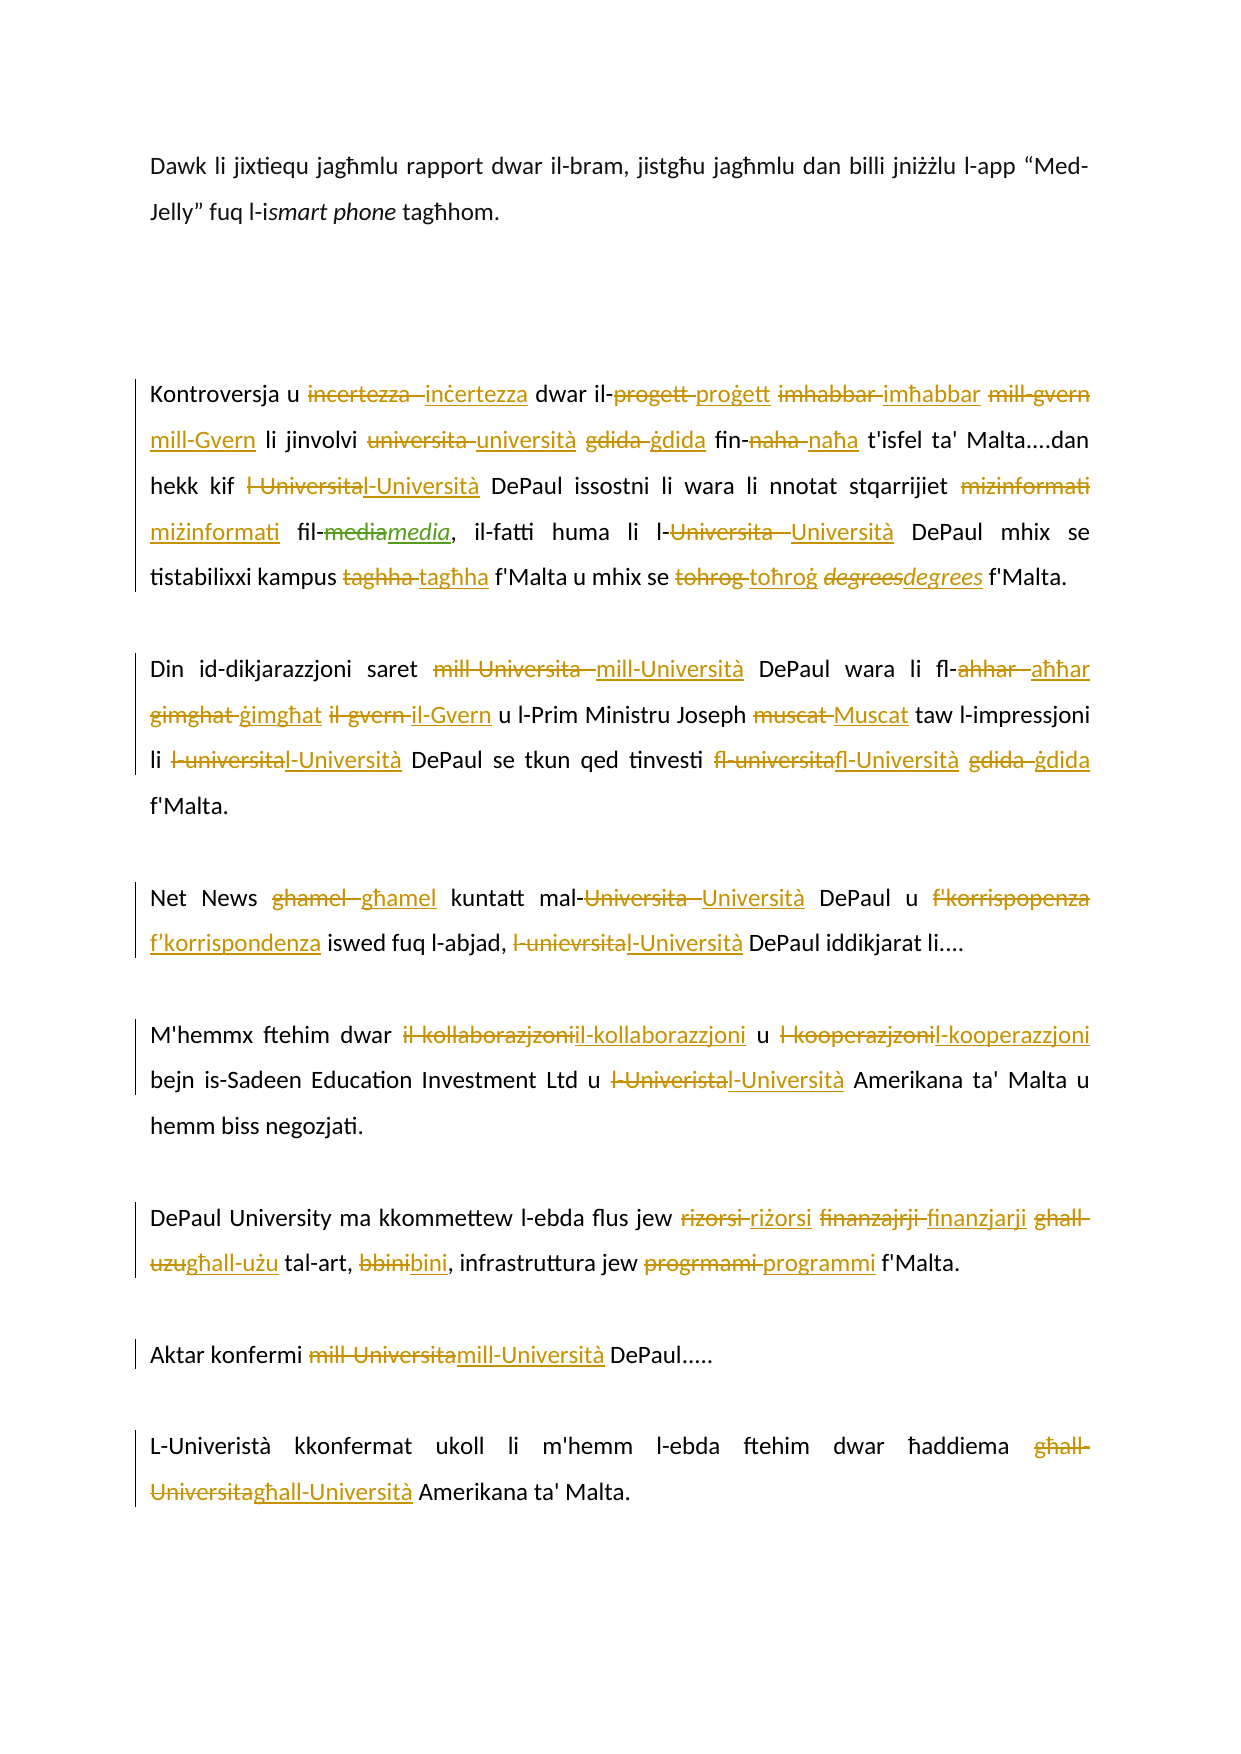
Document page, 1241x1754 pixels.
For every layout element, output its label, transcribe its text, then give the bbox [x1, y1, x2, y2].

text Din id-dikjarazzjoni saret DePaul wara li fl- u l-Prim Ministru Joseph taw l-impressjoni li DePaul se tkun qed tinvesti f'Malta. [150, 653, 1090, 821]
text DePaul University ma kkommettew l-ebda flus jew tal-art, , infrastruttura jew f'Malta. [150, 1202, 1090, 1278]
text L-Univeristà kkonfermat ukoll li m'hemm l-ebda ftehim dwar ħaddiema Amerikana ta' Malta. [150, 1430, 1090, 1507]
text Kontroversja u dwar il- li jinvolvi fin- t'isfel ta' Malta....dan hekk kif DePaul issostni li wara li nnotat stqarrijiet fil-, il-fatti huma li l- DePaul mhix se tistabilixxi kampus f'Malta u mhix se f'Malta. [150, 379, 1090, 592]
text Dawk li jixtiequ jagħmlu rapport dwar il-bram, jistgħu jagħmlu dan billi jniżżlu l-app “Med-Jelly” fuq l-ismart phone tagħhom. [150, 150, 1090, 226]
text Aktar konfermi DePaul..... [150, 1339, 1090, 1369]
text M'hemmx ftehim dwar u bejn is-Sadeen Education Investment Ltd u Amerikana ta' Malta u hemm biss negozjati. [150, 1019, 1090, 1141]
text Net News kuntatt mal- DePaul u iswed fuq l-abjad, DePaul iddikjarat li.... [150, 882, 1090, 958]
